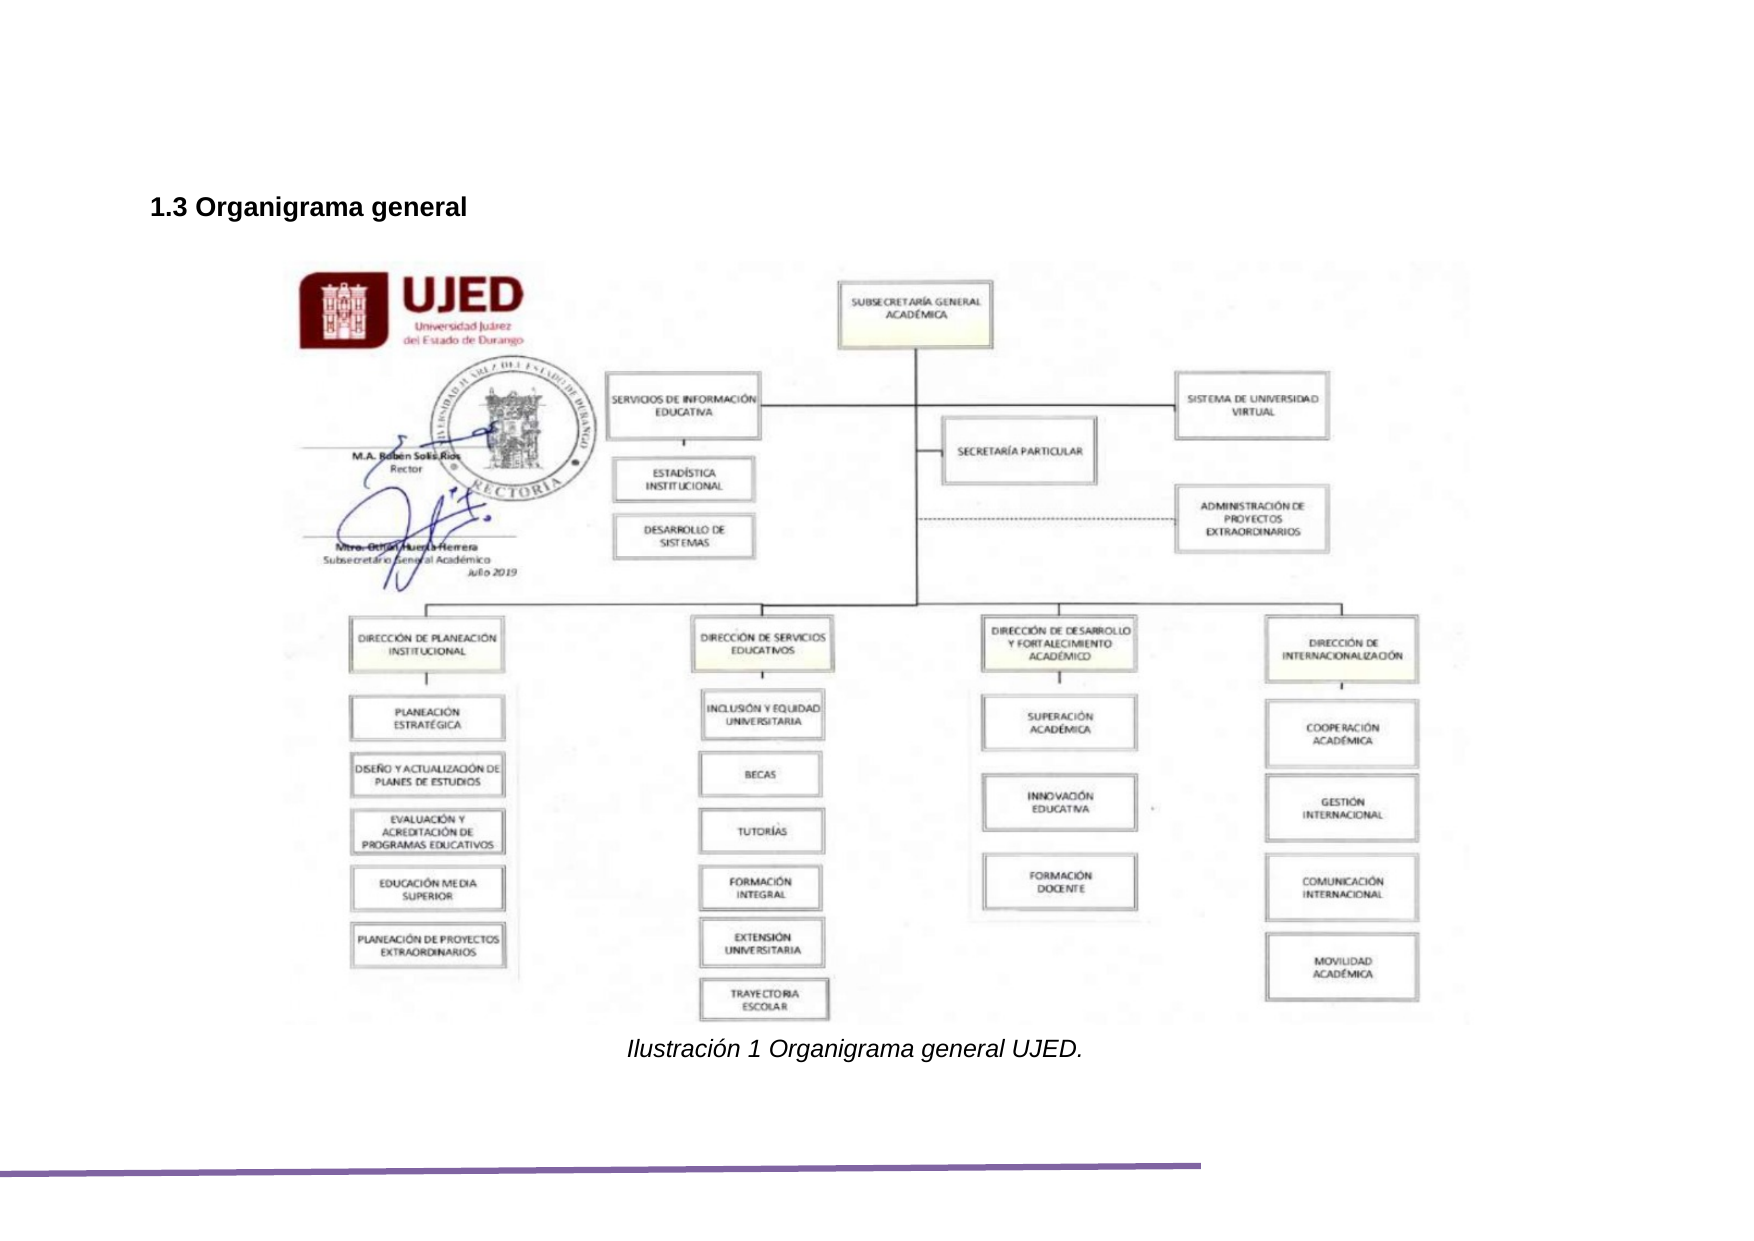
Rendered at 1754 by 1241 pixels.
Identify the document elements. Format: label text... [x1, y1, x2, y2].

subtitle 1.3 Organigrama general [150, 191, 1606, 223]
picture [160, 255, 1553, 1025]
